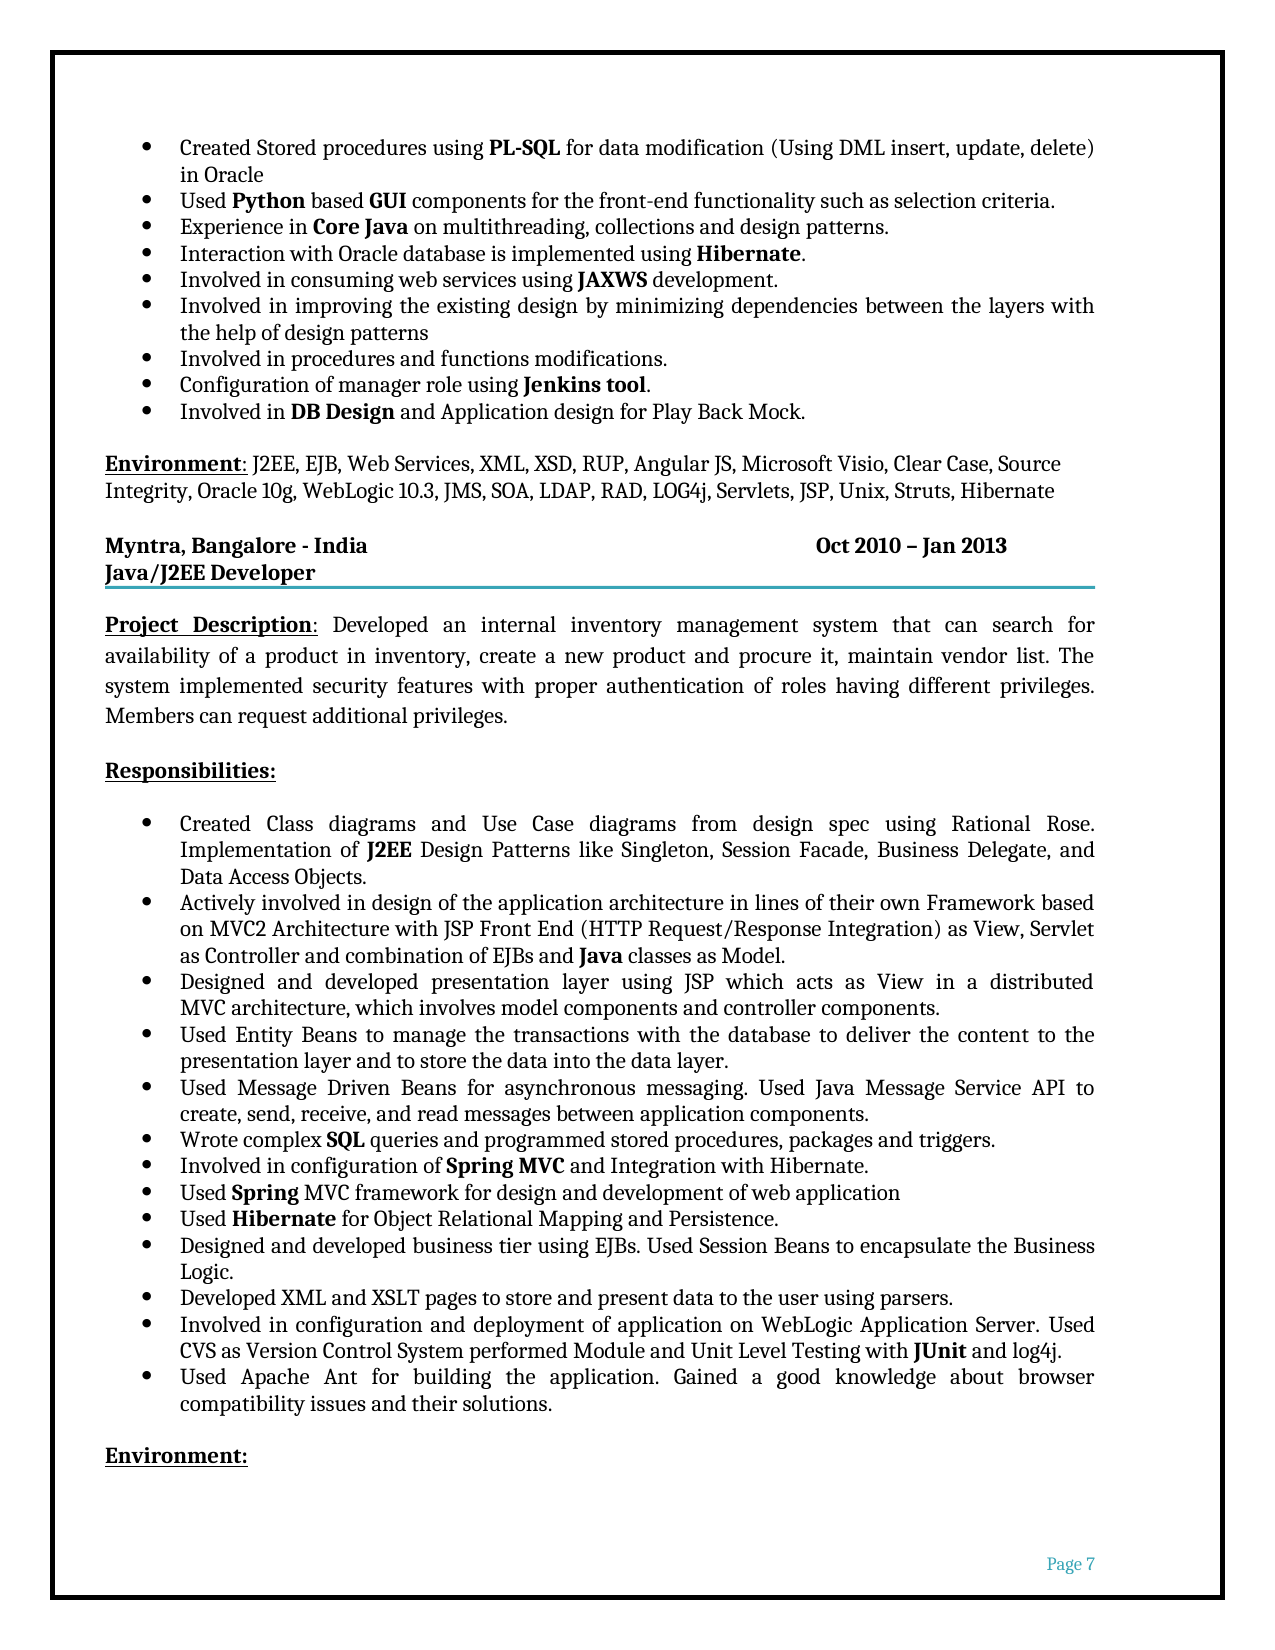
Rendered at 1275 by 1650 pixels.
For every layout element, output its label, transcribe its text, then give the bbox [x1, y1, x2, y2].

list Involved in consuming web services using JAXWS development. [142, 267, 1095, 293]
list Used Message Driven Beans for asynchronous messaging. Used Java Message Service API to create, send, receive, and read messages between application components. [142, 1074, 1095, 1127]
list Used Python based GUI components for the front-end functionality such as selection criteria. [142, 188, 1095, 214]
text Environment: J2EE, EJB, Web Services, XML, XSD, RUP, Angular JS, Microsoft Visio, Clear Case, Source Integrity, Oracle 10g, WebLogic 10.3, JMS, SOA, LDAP, RAD, LOG4j, Servlets, JSP, Unix, Struts, Hibernate [105, 451, 1151, 504]
text Myntra, Bangalore - India Oct 2010 – Jan 2013 [105, 533, 1095, 559]
list Experience in Core Java on multithreading, collections and design patterns. [142, 214, 1095, 240]
list Involved in configuration and deployment of application on WebLogic Application Server. Used CVS as Version Control System performed Module and Unit Level Testing with JUnit and log4j. [142, 1311, 1095, 1364]
list Designed and developed presentation layer using JSP which acts as View in a distributed MVC architecture, which involves model components and controller components. [142, 969, 1095, 1022]
text Java/J2EE Developer [105, 559, 1095, 585]
list Developed XML and XSLT pages to store and present data to the user using parsers. [142, 1285, 1095, 1311]
list Designed and developed business tier using EJBs. Used Session Beans to encapsulate the Business Logic. [142, 1232, 1095, 1285]
list Created Class diagrams and Use Case diagrams from design spec using Rational Rose. Implementation of J2EE Design Patterns like Singleton, Session Facade, Business Delegate, and Data Access Objects. [142, 811, 1095, 890]
list Involved in procedures and functions modifications. [142, 346, 1095, 372]
text Project Description: Developed an internal inventory management system that can search for availability of a product in inventory, create a new product and procure it, maintain vendor list. The system implemented security features with proper authentication of roles having different privileges. Members can request additional privileges. [105, 699, 1095, 729]
list Wrote complex SQL queries and programmed stored procedures, packages and triggers. [142, 1127, 1095, 1153]
text Environment: [105, 1443, 1095, 1469]
list Created Stored procedures using PL-SQL for data modification (Using DML insert, update, delete) in Oracle [142, 135, 1095, 188]
text Responsibilities: [105, 758, 1095, 784]
list Used Hibernate for Object Relational Mapping and Persistence. [142, 1206, 1095, 1232]
list Actively involved in design of the application architecture in lines of their own Framework based on MVC2 Architecture with JSP Front End (HTTP Request/Response Integration) as View, Servlet as Controller and combination of EJBs and Java classes as Model. [142, 890, 1095, 969]
list Interaction with Oracle database is implemented using Hibernate. [142, 240, 1095, 267]
list Involved in improving the existing design by minimizing dependencies between the layers with the help of design patterns [142, 293, 1095, 346]
text Project Description: Developed an internal inventory management system that can search for availability of a product in inventory, create a new product and procure it, maintain vendor list. The system implemented security features with proper authentication of roles having different privileges. Members can request additional privileges. [105, 612, 1095, 643]
list Used Entity Beans to manage the transactions with the database to deliver the content to the presentation layer and to store the data into the data layer. [142, 1022, 1095, 1074]
list Configuration of manager role using Jenkins tool. [142, 372, 1095, 398]
list Involved in DB Design and Application design for Play Back Mock. [142, 398, 1095, 425]
list Involved in configuration of Spring MVC and Integration with Hibernate. [142, 1153, 1095, 1180]
list Used Spring MVC framework for design and development of web application [142, 1180, 1095, 1206]
list Used Apache Ant for building the application. Gained a good knowledge about browser compatibility issues and their solutions. [142, 1364, 1095, 1417]
